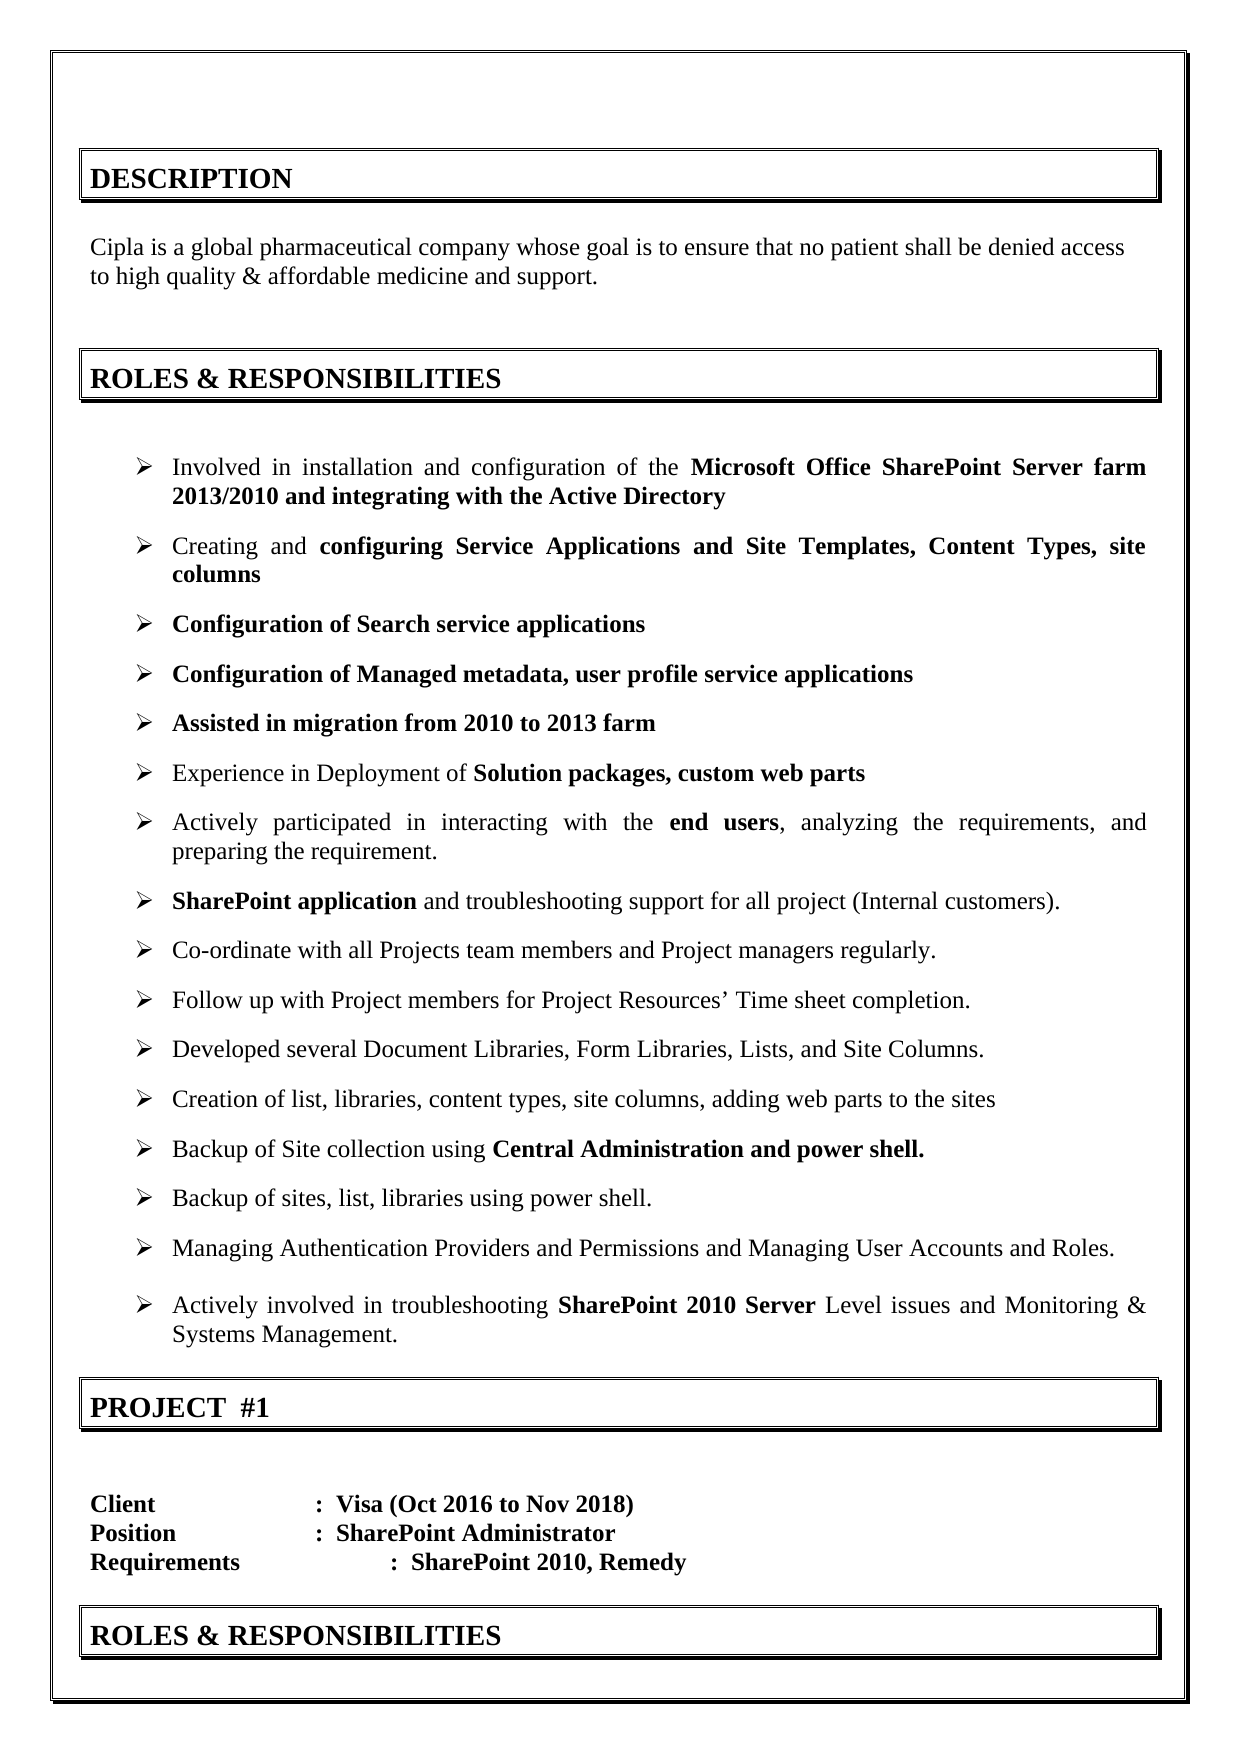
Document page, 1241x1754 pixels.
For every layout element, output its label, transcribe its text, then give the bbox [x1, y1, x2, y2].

list Involved in installation and configuration of the Microsoft Office SharePoint Server farm 2013/2010 and integrating with the Active Directory [134, 452, 1147, 510]
list Managing Authentication Providers and Permissions and Managing User Accounts and Roles. [134, 1233, 1147, 1262]
list Creation of list, libraries, content types, site columns, adding web parts to the sites [134, 1084, 1147, 1113]
list Developed several Document Libraries, Form Libraries, Lists, and Site Columns. [134, 1034, 1147, 1063]
list Backup of sites, list, libraries using power shell. [134, 1183, 1147, 1212]
text roles & responsibilities [82, 1608, 1156, 1654]
text description [82, 151, 1156, 197]
list Actively involved in troubleshooting SharePoint 2010 Server Level issues and Monitoring & Systems Management. [134, 1290, 1147, 1348]
text project #1 [82, 1380, 1156, 1426]
list Creating and configuring Service Applications and Site Templates, Content Types, site columns [134, 531, 1147, 588]
list Experience in Deployment of Solution packages, custom web parts [134, 758, 1147, 787]
list Backup of Site collection using Central Administration and power shell. [134, 1134, 1147, 1162]
text Requirements : SharePoint 2010, Remedy [90, 1547, 1147, 1576]
list Configuration of Search service applications [134, 609, 1147, 638]
list Co-ordinate with all Projects team members and Project managers regularly. [134, 935, 1147, 964]
list Assisted in migration from 2010 to 2013 farm [134, 708, 1147, 737]
list Actively participated in interacting with the end users, analyzing the requirements, and preparing the requirement. [134, 807, 1147, 865]
list SharePoint application and troubleshooting support for all project (Internal customers). [134, 886, 1147, 914]
text roles & responsibilities [82, 351, 1156, 397]
text Position : SharePoint Administrator [90, 1518, 1147, 1547]
list Follow up with Project members for Project Resources’ Time sheet completion. [134, 985, 1147, 1014]
text Cipla is a global pharmaceutical company whose goal is to ensure that no patient shall be denied access to high quality & affordable medicine and support. [90, 232, 1147, 289]
text Client : Visa (Oct 2016 to Nov 2018) [90, 1489, 1147, 1518]
list Configuration of Managed metadata, user profile service applications [134, 659, 1147, 687]
